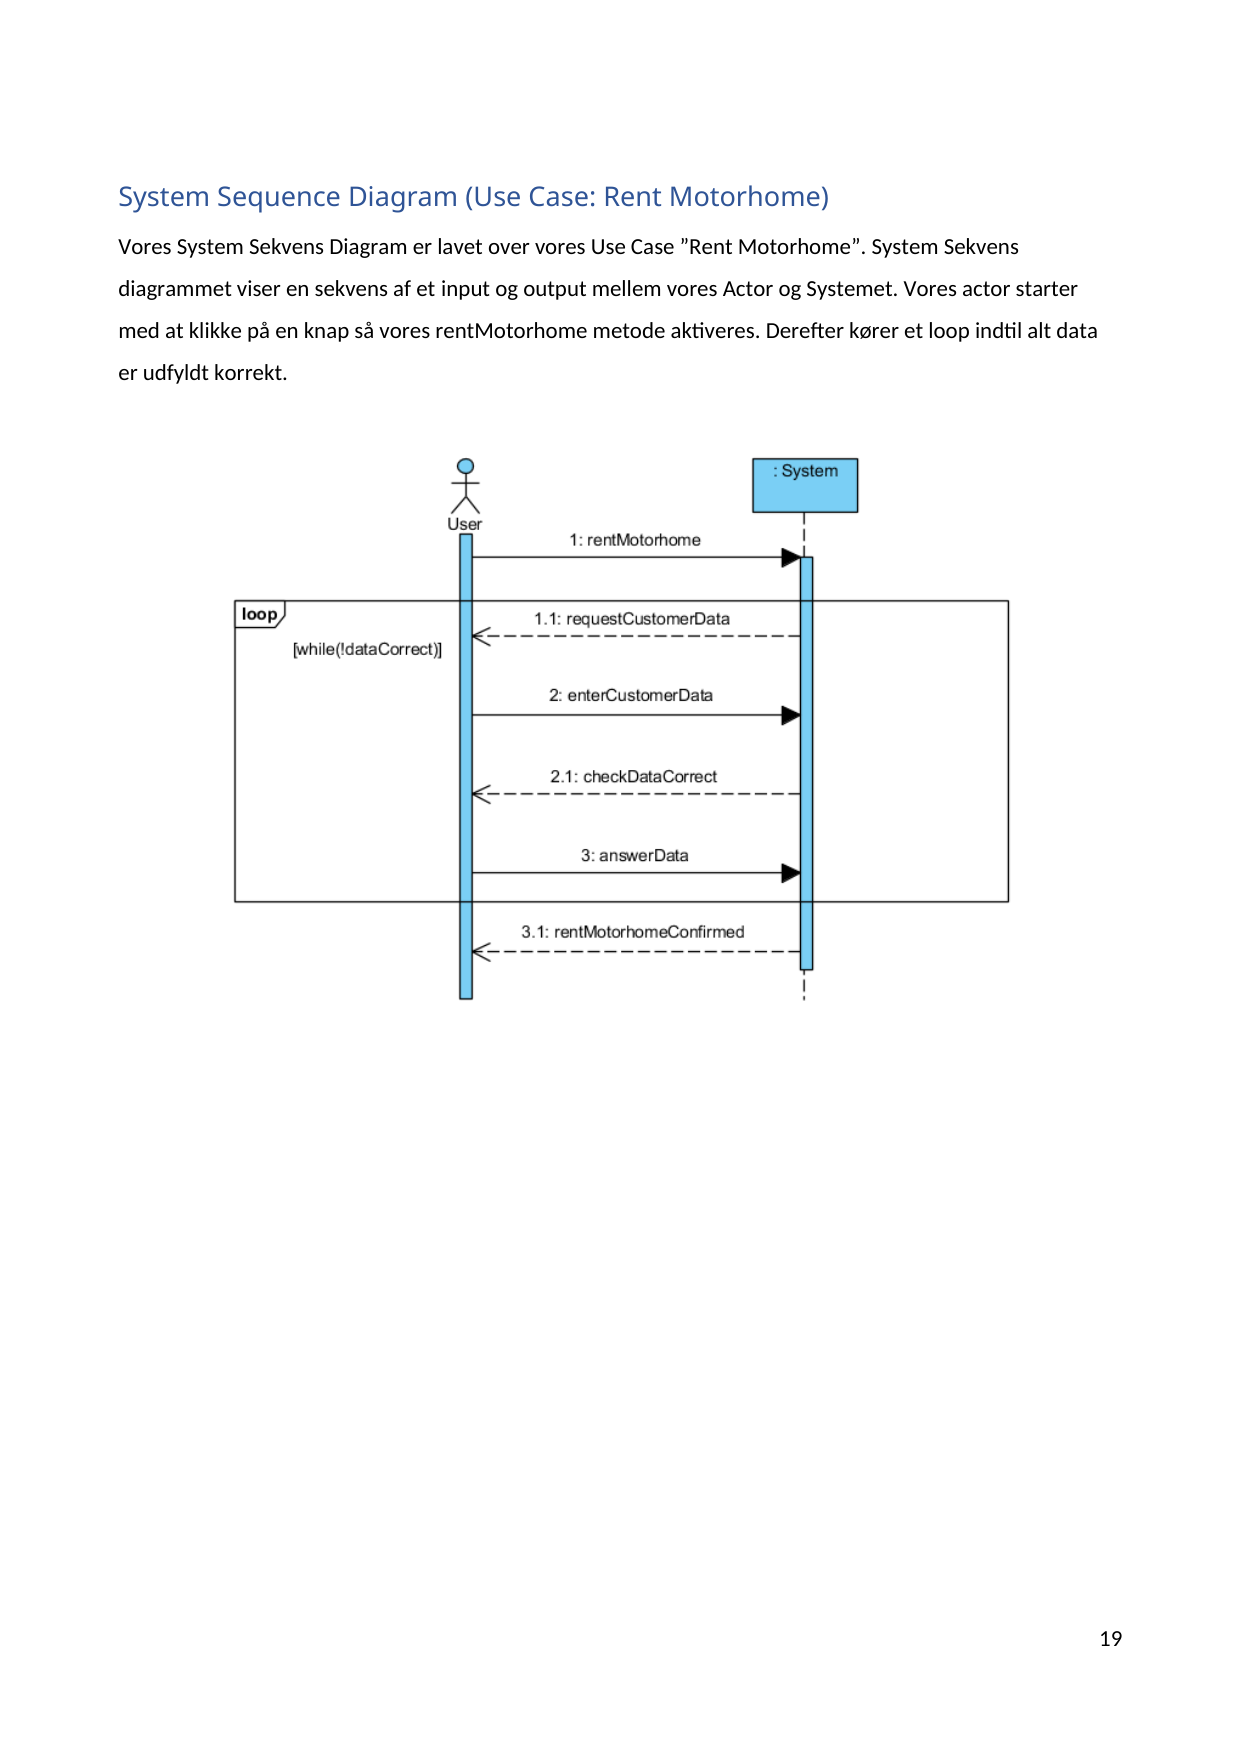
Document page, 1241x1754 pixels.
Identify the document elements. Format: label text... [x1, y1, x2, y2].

subtitle System Sequence Diagram (Use Case: Rent Motorhome) [118, 177, 1122, 214]
text Vores System Sekvens Diagram er lavet over vores Use Case ”Rent Motorhome”. System Sekvens diagrammet viser en sekvens af et input og output mellem vores Actor og Systemet. Vores actor starter med at klikke på en knap så vores rentMotorhome metode aktiveres. Derefter kører et loop indtil alt data er udfyldt korrekt. [118, 232, 1122, 386]
picture [227, 445, 1014, 1013]
